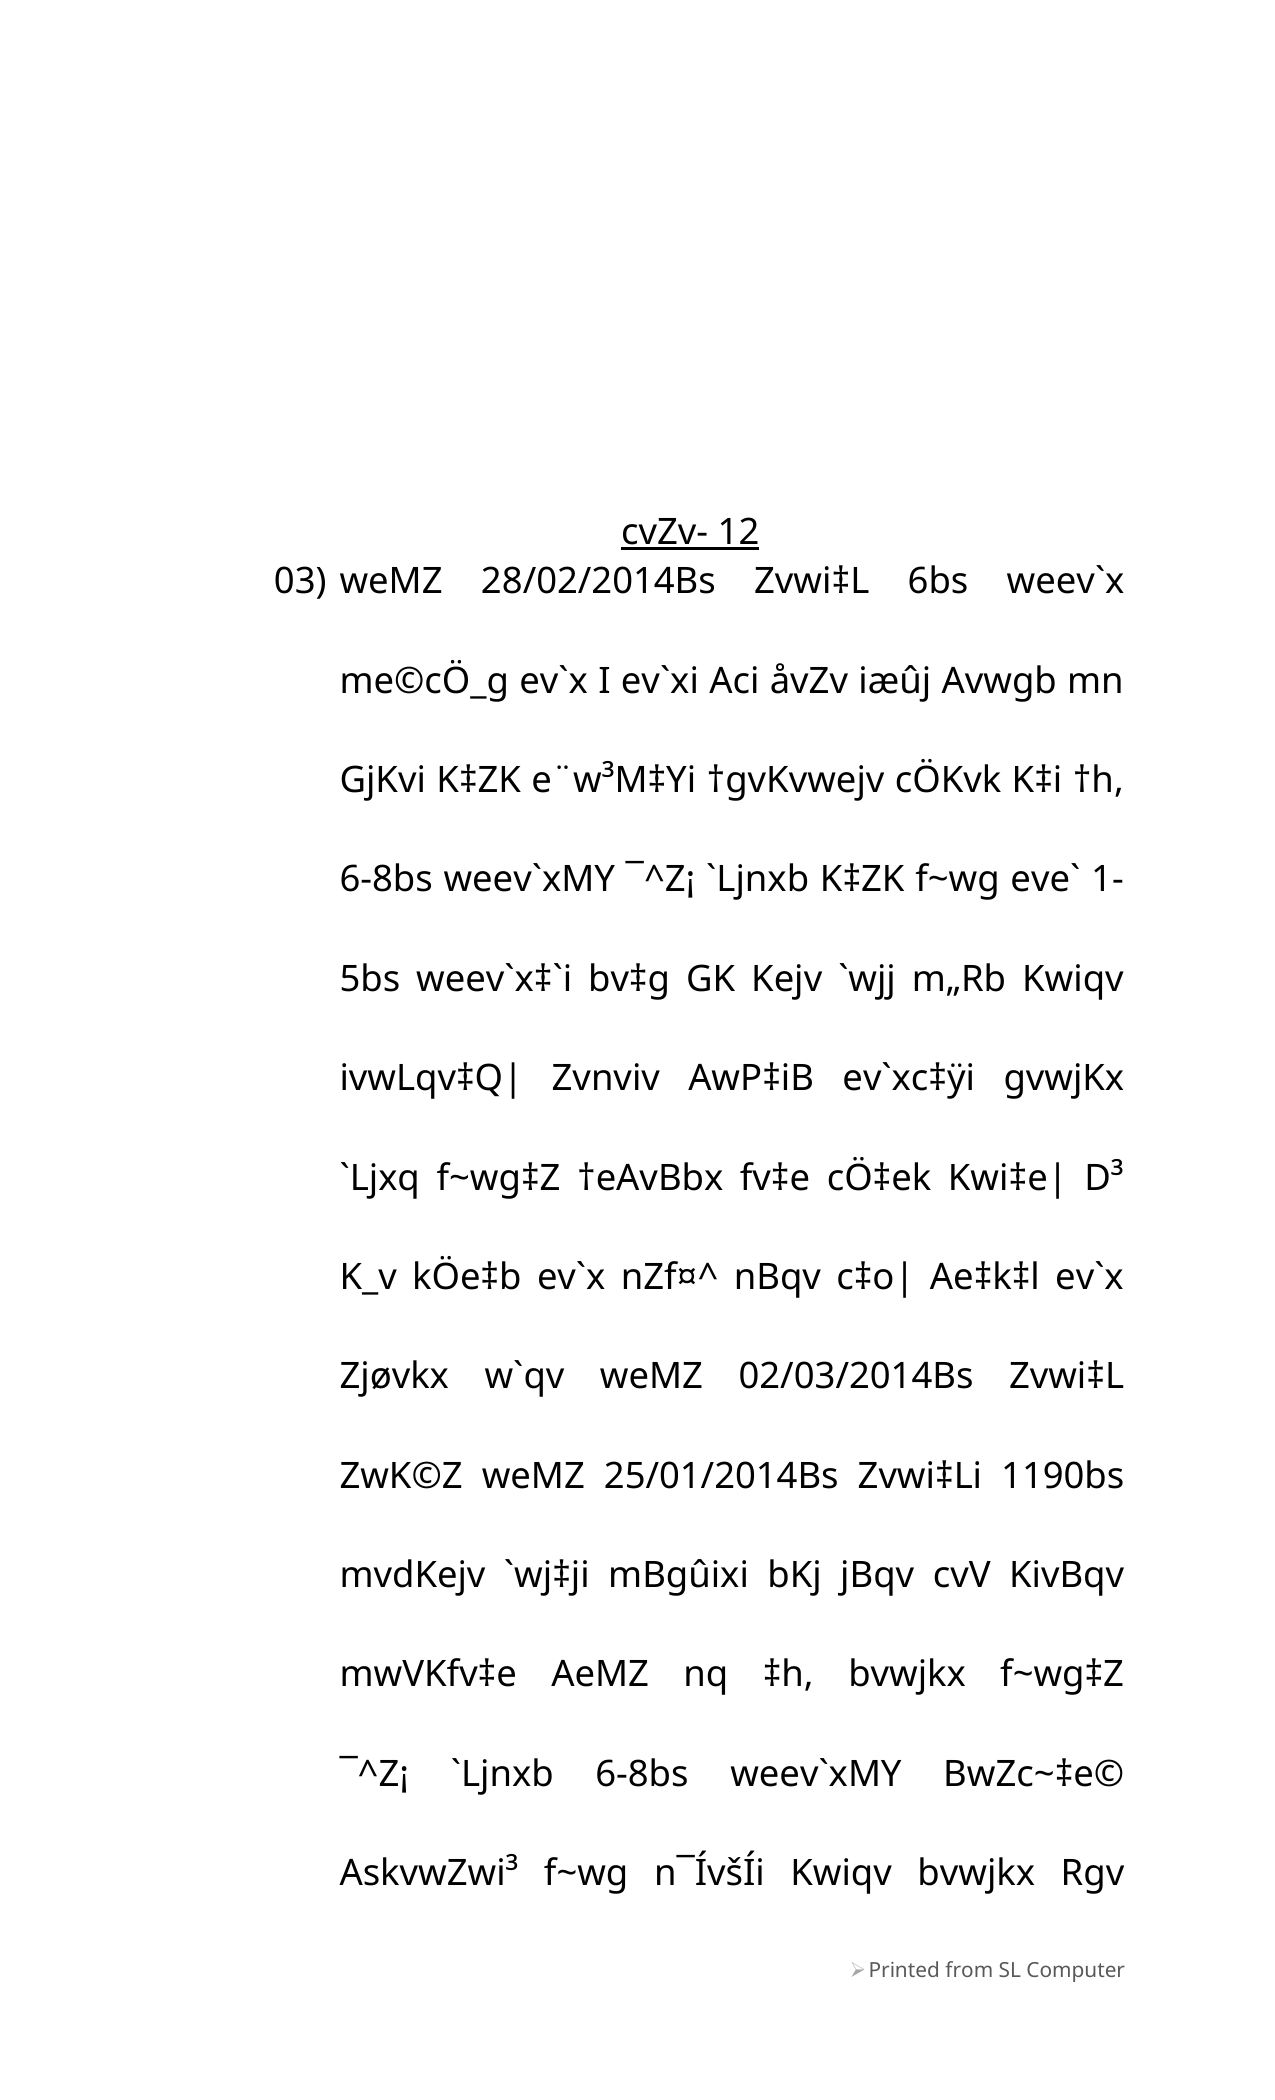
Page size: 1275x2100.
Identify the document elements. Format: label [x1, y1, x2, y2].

list [274, 555, 1125, 1896]
